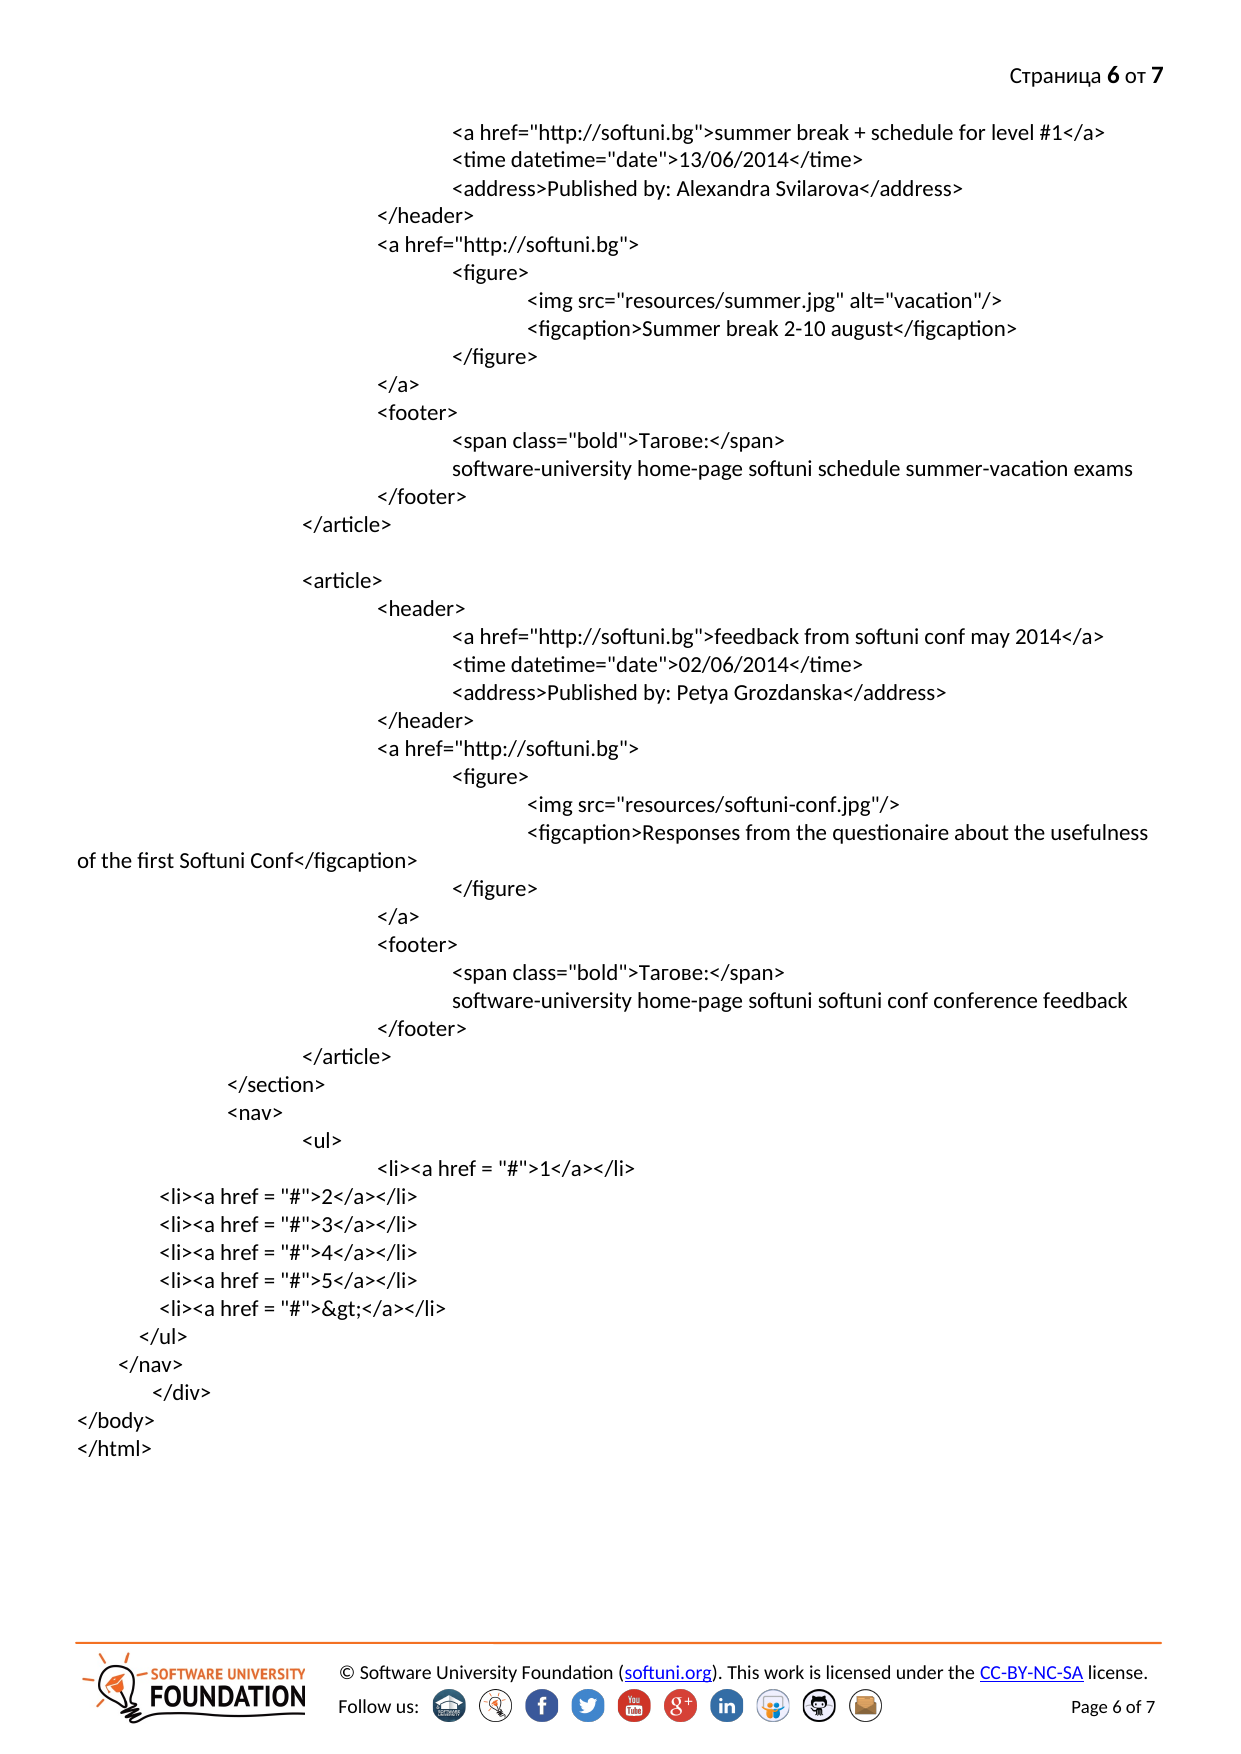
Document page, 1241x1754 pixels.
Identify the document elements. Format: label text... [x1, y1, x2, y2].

text <a href="http://softuni.bg"> [77, 230, 1163, 258]
text </nav> [77, 1351, 1163, 1378]
text </header> [77, 202, 1163, 230]
text software-university home-page softuni schedule summer-vacation exams [77, 454, 1163, 482]
text <time datetime="date">02/06/2014</time> [77, 650, 1163, 678]
picture [617, 1689, 651, 1722]
text <img src="resources/summer.jpg" alt="vacation"/> [77, 286, 1163, 314]
text </article> [77, 510, 1163, 538]
text <footer> [77, 398, 1163, 426]
text <nav> [77, 1098, 1163, 1126]
text <ul> [77, 1126, 1163, 1154]
picture [81, 1651, 305, 1724]
text <time datetime="date">13/06/2014</time> [77, 146, 1163, 174]
text <article> [77, 566, 1163, 594]
text <li><a href = "#">3</a></li> [77, 1210, 1163, 1238]
text </header> [77, 706, 1163, 734]
picture [479, 1689, 512, 1722]
text <img src="resources/softuni-conf.jpg"/> [77, 790, 1163, 818]
picture [849, 1689, 882, 1722]
text <address>Published by: Alexandra Svilarova</address> [77, 174, 1163, 202]
text </div> [77, 1378, 1163, 1407]
text <li><a href = "#">2</a></li> [77, 1182, 1163, 1210]
text </figure> [77, 342, 1163, 370]
text <figcaption>Responses from the questionaire about the usefulness of the first Softuni Conf</figcaption> [77, 818, 1163, 874]
picture [802, 1689, 836, 1722]
text </section> [77, 1070, 1163, 1098]
text </article> [77, 1042, 1163, 1070]
picture [571, 1689, 605, 1722]
text <li><a href = "#">5</a></li> [77, 1266, 1163, 1294]
text <span class="bold">Тагове:</span> [77, 426, 1163, 454]
text <li><a href = "#">1</a></li> [77, 1154, 1163, 1182]
picture [710, 1689, 744, 1722]
text <li><a href = "#">4</a></li> [77, 1238, 1163, 1266]
picture [525, 1689, 559, 1722]
text <a href="http://softuni.bg">summer break + schedule for level #1</a> [77, 118, 1163, 146]
text </footer> [77, 482, 1163, 510]
text software-university home-page softuni softuni conf conference feedback [77, 986, 1163, 1014]
text <figure> [77, 258, 1163, 286]
text </html> [77, 1434, 1163, 1463]
text <footer> [77, 930, 1163, 958]
text </footer> [77, 1014, 1163, 1042]
text </a> [77, 902, 1163, 930]
picture [432, 1689, 466, 1722]
text <span class="bold">Тагове:</span> [77, 958, 1163, 986]
text </body> [77, 1407, 1163, 1434]
text </a> [77, 370, 1163, 398]
text <header> [77, 594, 1163, 622]
text <figcaption>Summer break 2-10 august</figcaption> [77, 314, 1163, 342]
text <li><a href = "#">&gt;</a></li> [77, 1294, 1163, 1322]
text </ul> [77, 1322, 1163, 1351]
picture [664, 1689, 697, 1722]
text <figure> [77, 762, 1163, 790]
picture [756, 1689, 790, 1722]
text <address>Published by: Petya Grozdanska</address> [77, 678, 1163, 706]
text </figure> [77, 874, 1163, 902]
text <a href="http://softuni.bg">feedback from softuni conf may 2014</a> [77, 622, 1163, 650]
text <a href="http://softuni.bg"> [77, 734, 1163, 762]
